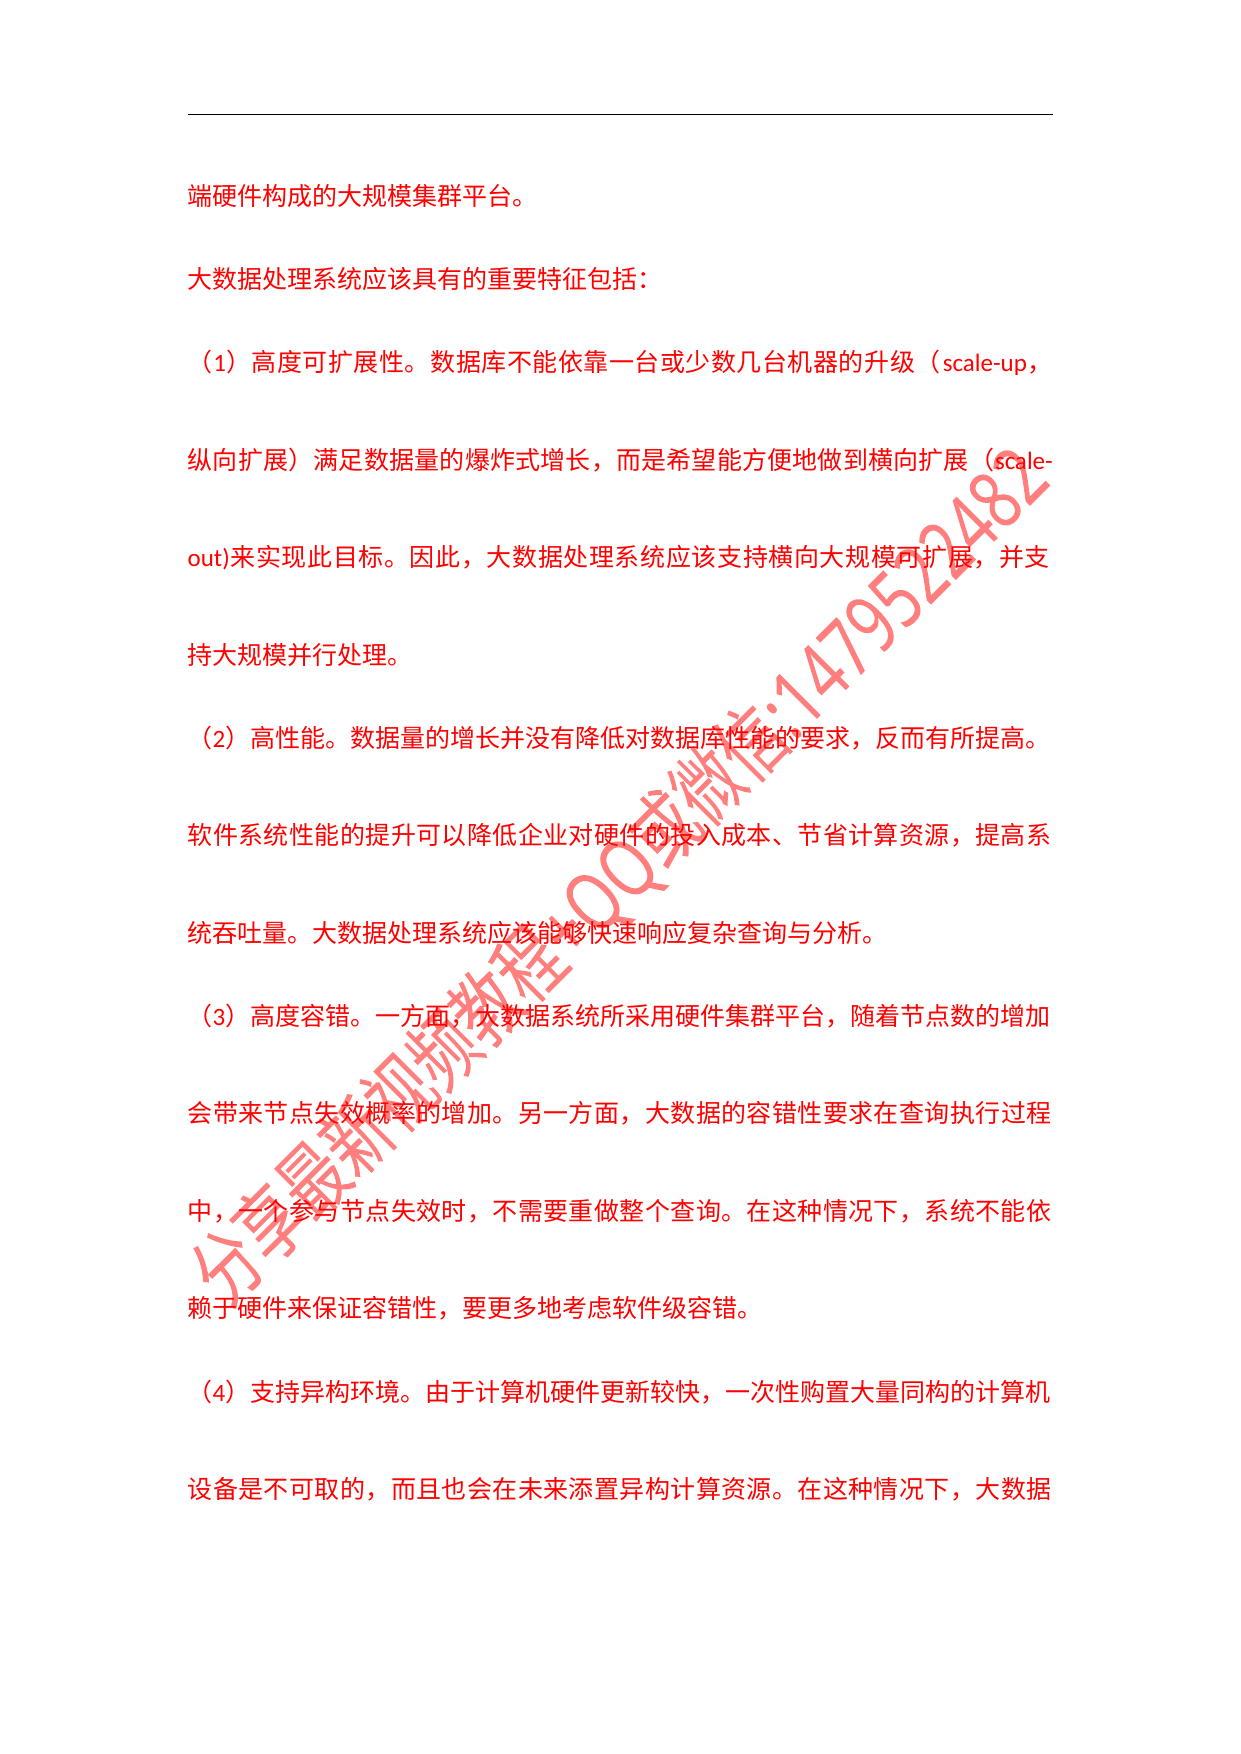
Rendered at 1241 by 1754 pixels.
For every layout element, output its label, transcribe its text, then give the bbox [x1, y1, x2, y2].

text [187, 162, 1053, 227]
text 大数据处理系统应该具有的重要特征包括： [187, 245, 1053, 310]
text （3）高度容错。一方面，大数据系统所采用硬件集群平台，随着节点数的增加会带来节点失效概率的增加。另一方面，大数据的容错性要求在查询执行过程中，一个参与节点失效时，不需要重做整个查询。在这种情况下，系统不能依赖于硬件来保证容错性，要更多地考虑软件级容错。 [187, 982, 1053, 1339]
text （1）高度可扩展性。数据库不能依靠一台或少数几台机器的升级（scale-up，纵向扩展）满足数据量的爆炸式增长，而是希望能方便地做到横向扩展（scale-out)来实现此目标。因此，大数据处理系统应该支持横向大规模可扩展，并支持大规模并行处理。 [187, 328, 1053, 686]
text （2）高性能。数据量的增长并没有降低对数据库性能的要求，反而有所提高。软件系统性能的提升可以降低企业对硬件的投入成本、节省计算资源，提高系统吞吐量。大数据处理系统应该能够快速响应复杂查询与分析。 [187, 704, 1053, 964]
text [187, 1358, 1053, 1520]
